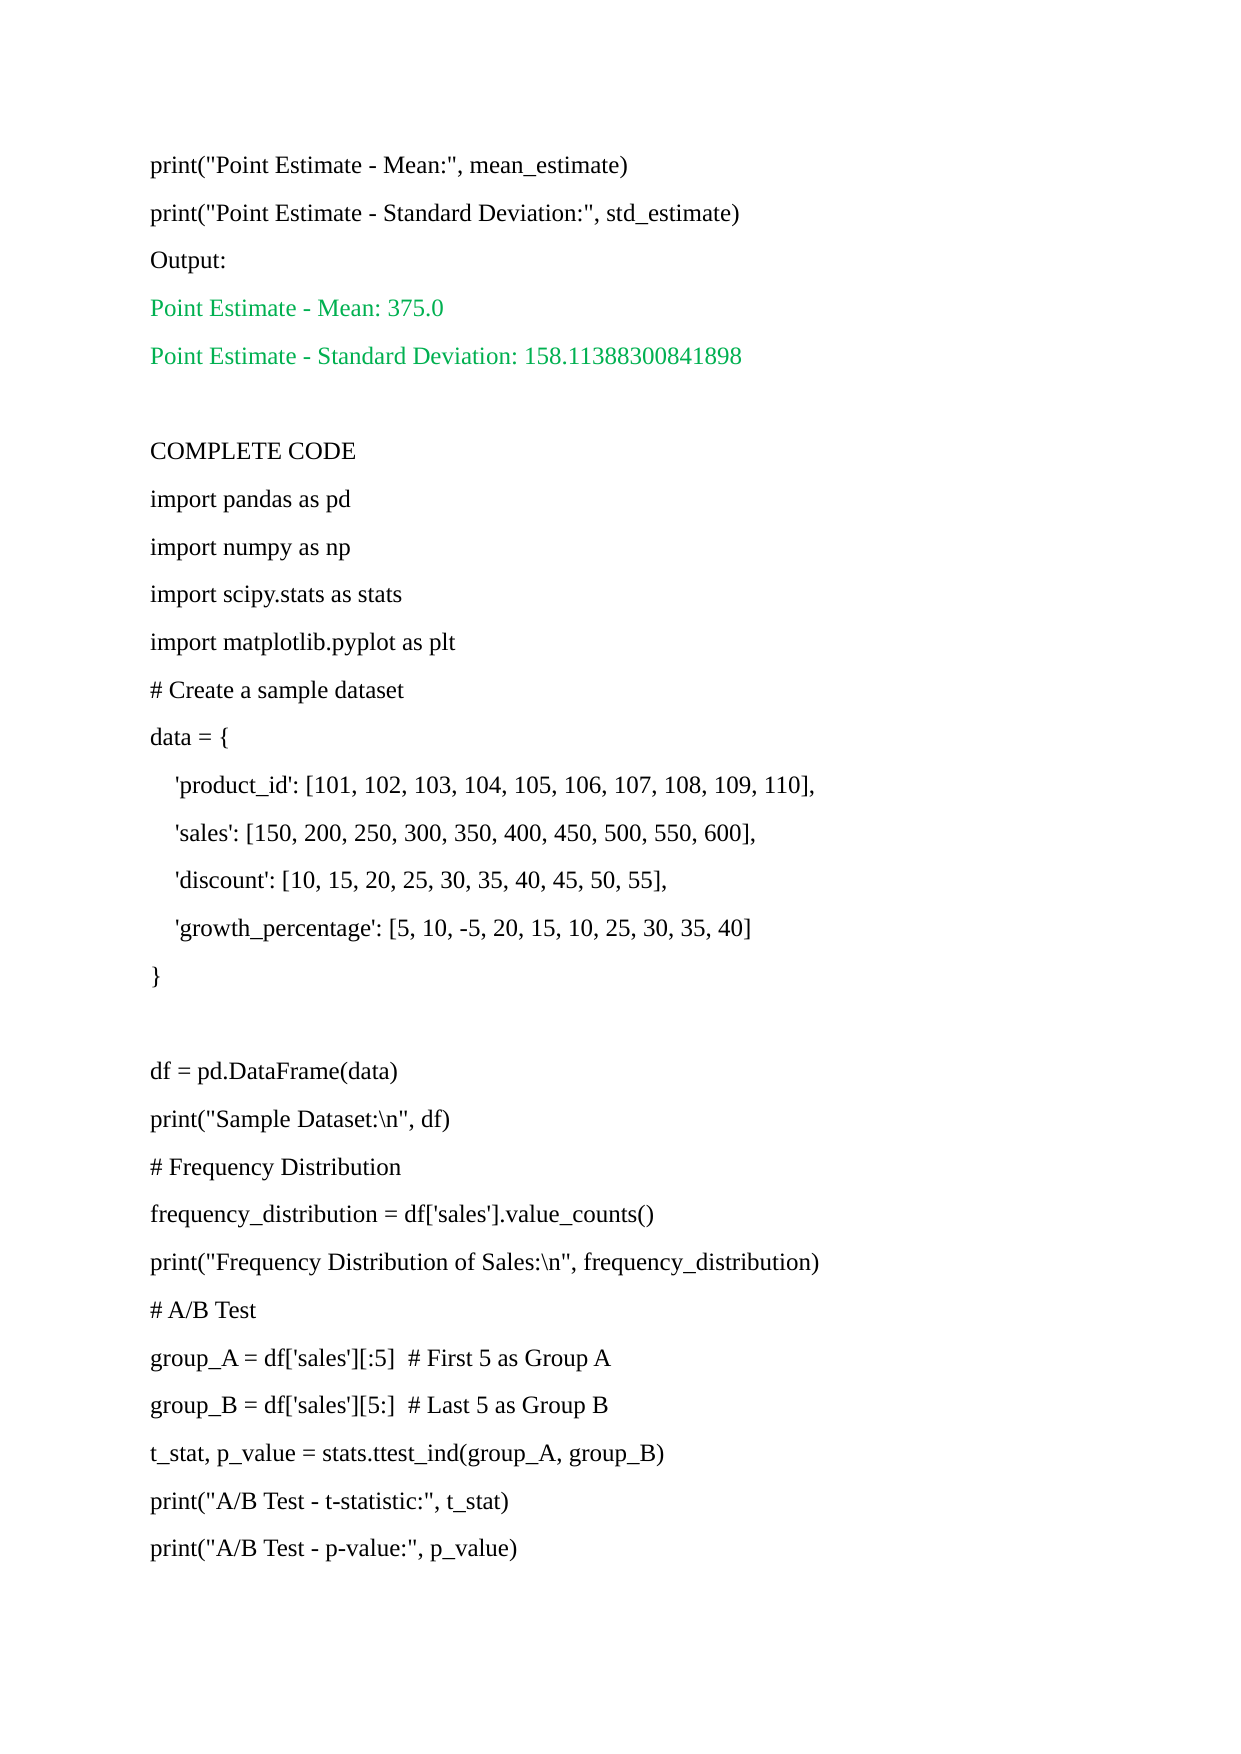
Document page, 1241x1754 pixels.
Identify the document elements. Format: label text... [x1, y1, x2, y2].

text # Create a sample dataset [150, 675, 1090, 703]
text group_A = df['sales'][:5] # First 5 as Group A [150, 1343, 1090, 1371]
text group_B = df['sales'][5:] # Last 5 as Group B [150, 1390, 1090, 1419]
text 'discount': [10, 15, 20, 25, 30, 35, 40, 45, 50, 55], [150, 866, 1090, 894]
text 'growth_percentage': [5, 10, -5, 20, 15, 10, 25, 30, 35, 40] [150, 913, 1090, 942]
text print("Point Estimate - Mean:", mean_estimate) [150, 150, 1090, 179]
text print("A/B Test - p-value:", p_value) [150, 1533, 1090, 1562]
text Point Estimate - Mean: 375.0 [150, 293, 1090, 322]
text Output: [150, 245, 1090, 274]
text import pandas as pd [150, 484, 1090, 513]
text print("Sample Dataset:\n", df) [150, 1104, 1090, 1133]
text df = pd.DataFrame(data) [150, 1056, 1090, 1085]
text import scipy.stats as stats [150, 579, 1090, 608]
text } [150, 961, 1090, 990]
text Point Estimate - Standard Deviation: 158.11388300841898 [150, 341, 1090, 369]
text # Frequency Distribution [150, 1152, 1090, 1181]
text 'sales': [150, 200, 250, 300, 350, 400, 450, 500, 550, 600], [150, 818, 1090, 847]
text t_stat, p_value = stats.ttest_ind(group_A, group_B) [150, 1438, 1090, 1467]
text frequency_distribution = df['sales'].value_counts() [150, 1199, 1090, 1228]
text print("A/B Test - t-statistic:", t_stat) [150, 1486, 1090, 1514]
text 'product_id': [101, 102, 103, 104, 105, 106, 107, 108, 109, 110], [150, 770, 1090, 799]
text # A/B Test [150, 1295, 1090, 1324]
text import matplotlib.pyplot as plt [150, 627, 1090, 656]
text data = { [150, 722, 1090, 751]
text import numpy as np [150, 532, 1090, 560]
text print("Frequency Distribution of Sales:\n", frequency_distribution) [150, 1247, 1090, 1276]
text print("Point Estimate - Standard Deviation:", std_estimate) [150, 198, 1090, 226]
text COMPLETE CODE [150, 436, 1090, 465]
